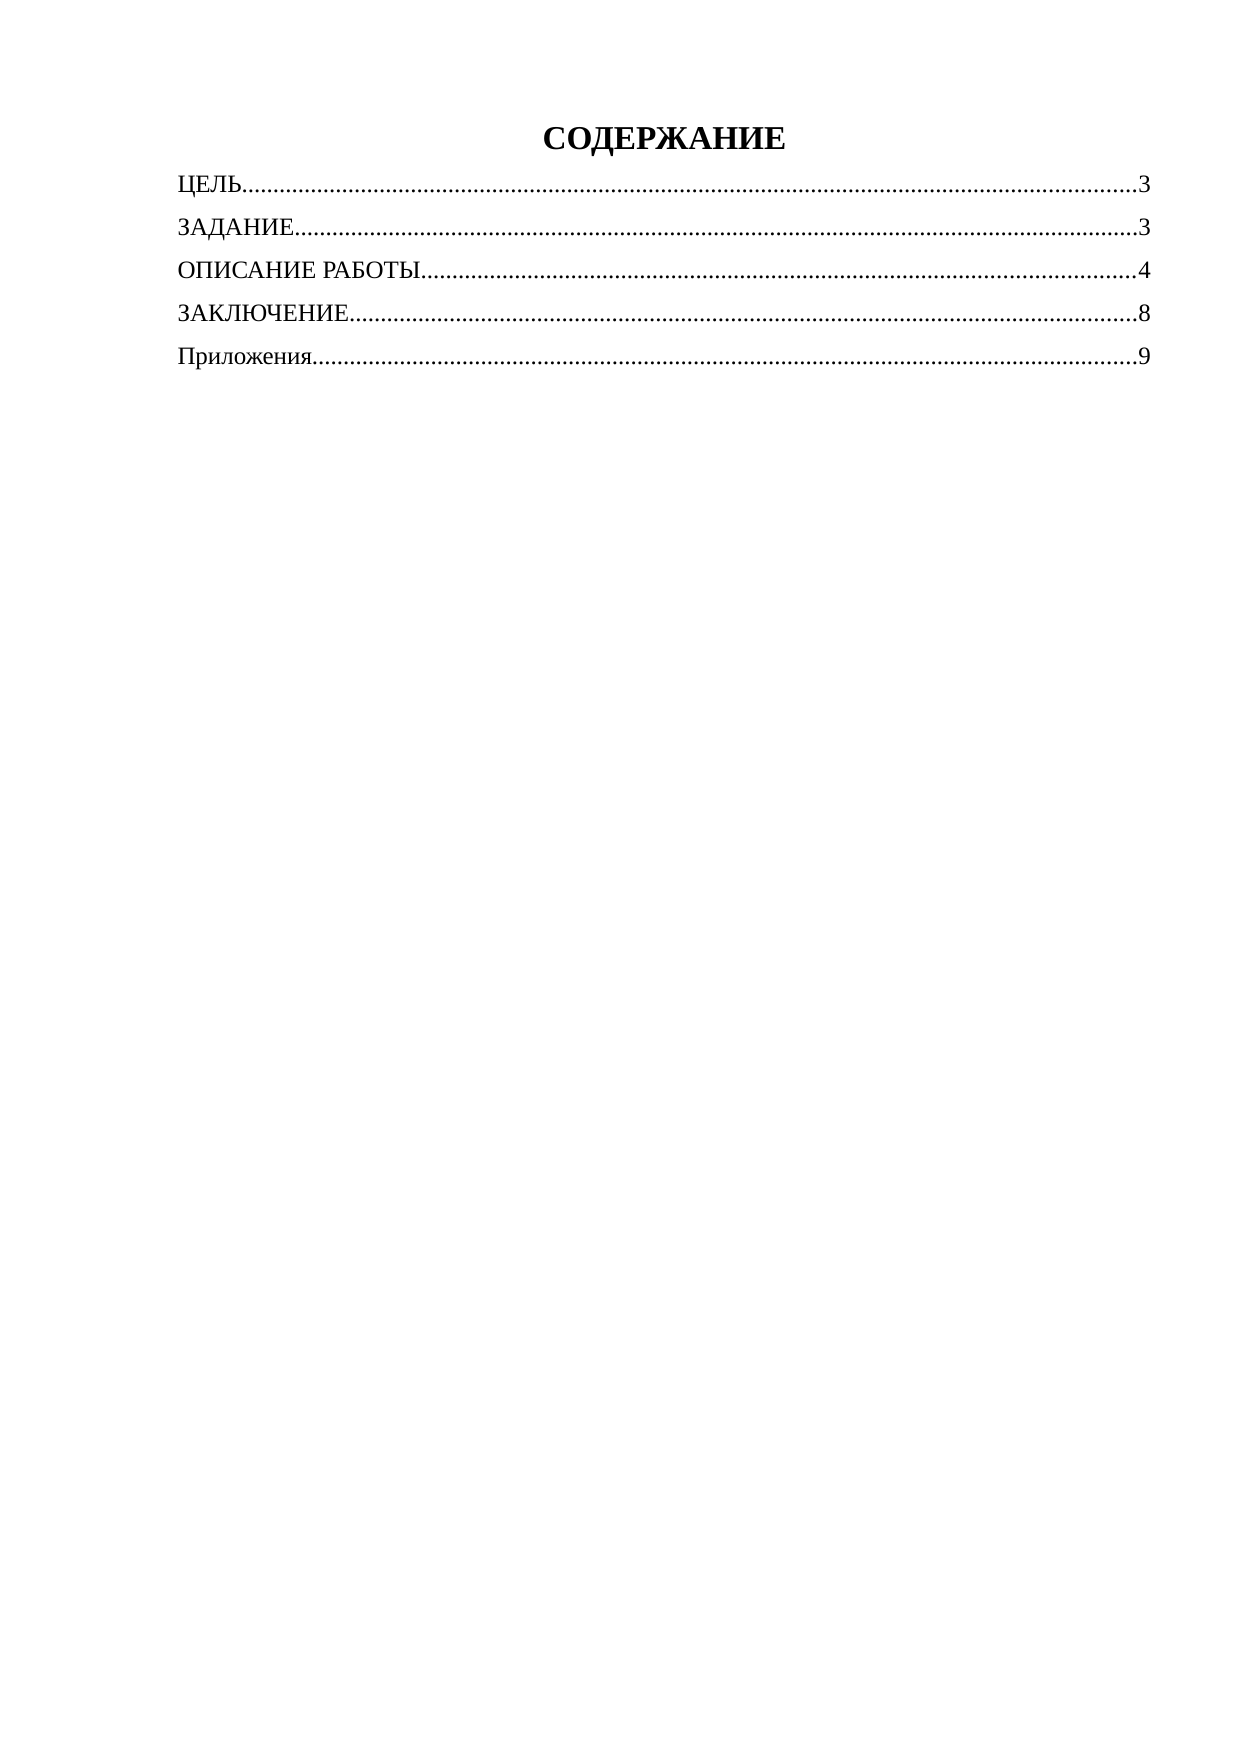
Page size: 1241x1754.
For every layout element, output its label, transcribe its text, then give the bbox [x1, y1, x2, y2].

text СОДЕРЖАНИЕ [177, 118, 1152, 156]
